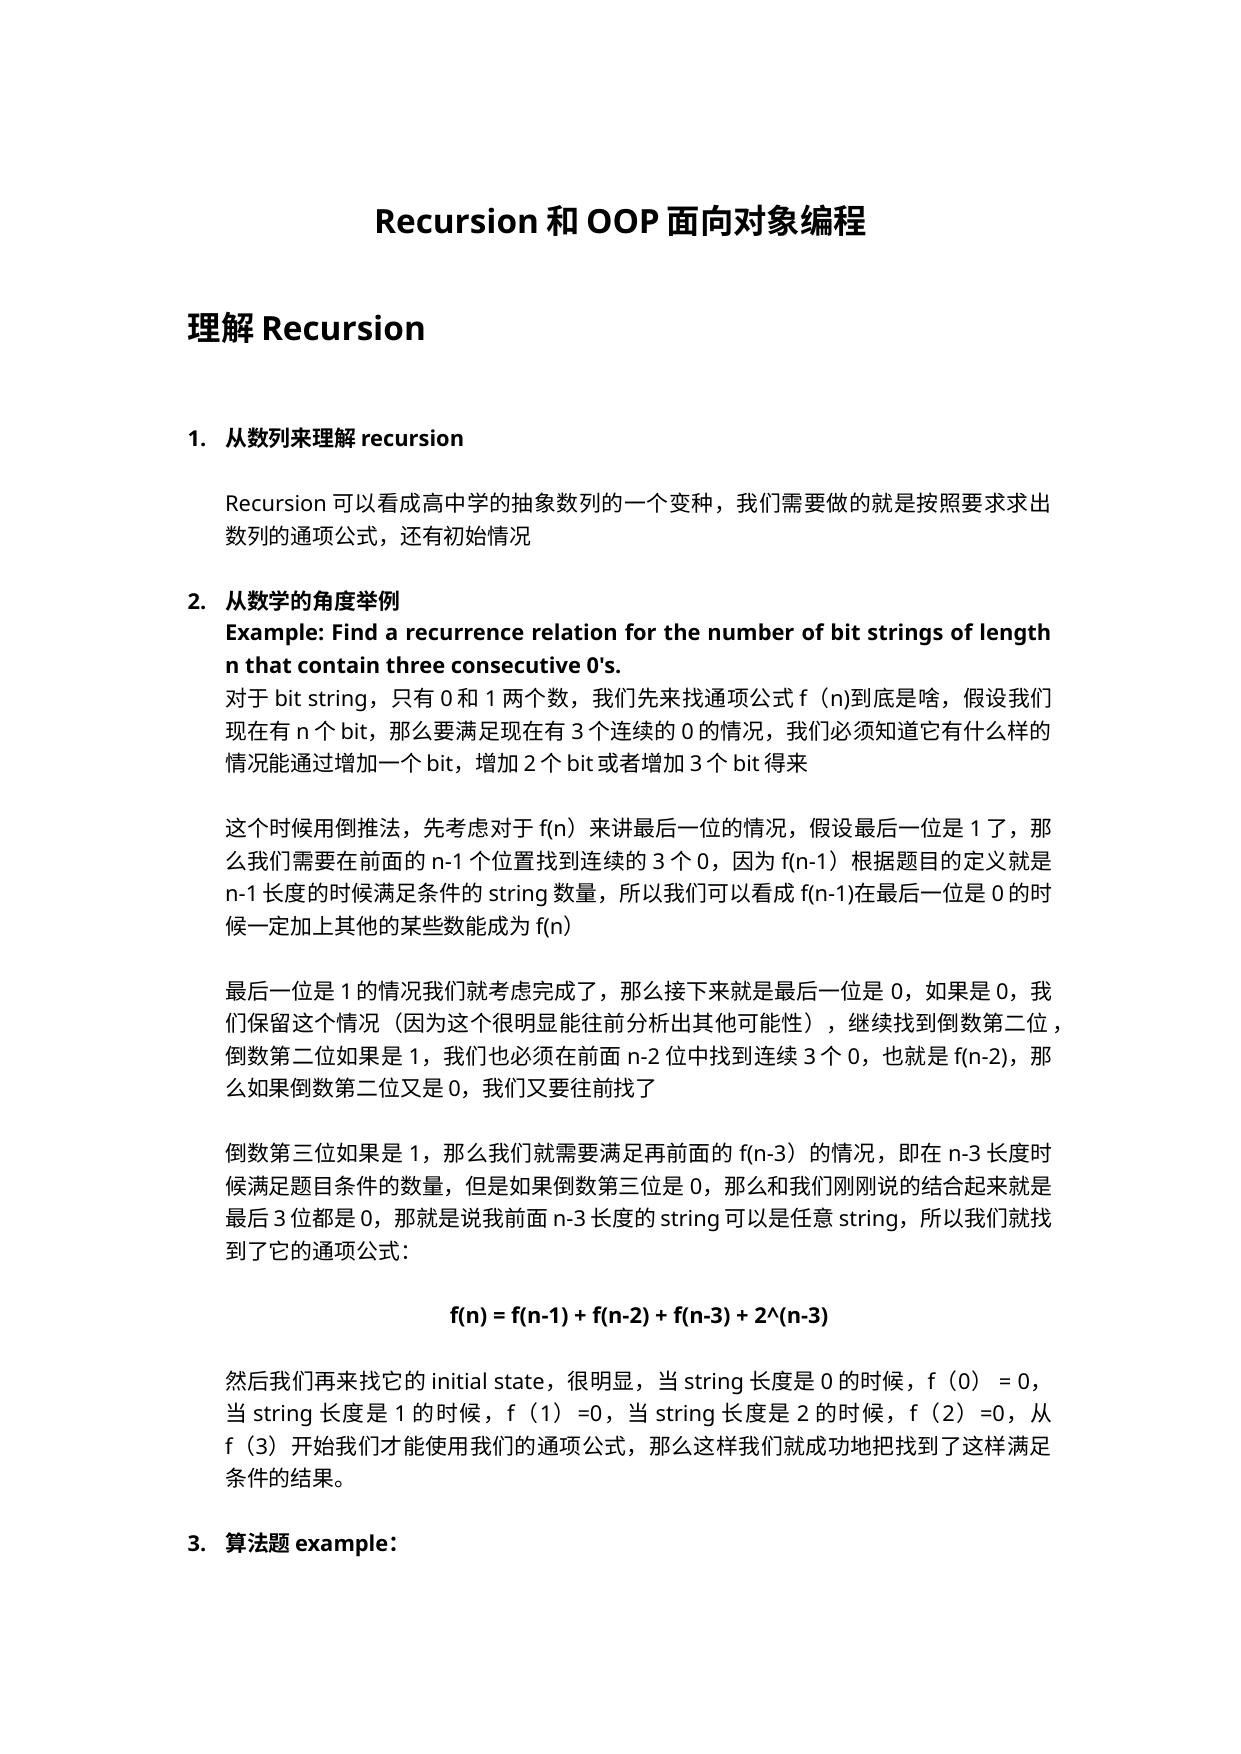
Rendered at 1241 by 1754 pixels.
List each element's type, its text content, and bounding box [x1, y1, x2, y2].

list 然后我们再来找它的initial state，很明显，当string长度是0的时候，f（0） = 0，当string长度是1的时候，f（1）=0，当string长度是2的时候，f（2）=0，从f（3）开始我们才能使用我们的通项公式，那么这样我们就成功地把找到了这样满足条件的结果。 [225, 1363, 1053, 1493]
list 从数学的角度举例 [187, 583, 1053, 616]
list 这个时候用倒推法，先考虑对于f(n）来讲最后一位的情况，假设最后一位是1了，那么我们需要在前面的n-1个位置找到连续的3个0，因为f(n-1）根据题目的定义就是n-1长度的时候满足条件的string数量，所以我们可以看成f(n-1)在最后一位是0的时候一定加上其他的某些数能成为f(n） [225, 811, 1053, 941]
subtitle 理解Recursion [187, 293, 1053, 358]
list 最后一位是1的情况我们就考虑完成了，那么接下来就是最后一位是0，如果是0，我们保留这个情况（因为这个很明显能往前分析出其他可能性），继续找到倒数第二位，倒数第二位如果是1，我们也必须在前面n-2位中找到连续3个0，也就是f(n-2)，那么如果倒数第二位又是0，我们又要往前找了 [225, 973, 1053, 1103]
list 对于bit string，只有0和1两个数，我们先来找通项公式f（n)到底是啥，假设我们现在有n个bit，那么要满足现在有3个连续的0的情况，我们必须知道它有什么样的情况能通过增加一个bit，增加2个bit或者增加3个bit得来 [225, 681, 1053, 778]
list 倒数第三位如果是1，那么我们就需要满足再前面的f(n-3）的情况，即在n-3长度时候满足题目条件的数量，但是如果倒数第三位是0，那么和我们刚刚说的结合起来就是最后3位都是0，那就是说我前面n-3长度的string可以是任意string，所以我们就找到了它的通项公式： [225, 1136, 1053, 1266]
list f(n) = f(n-1) + f(n-2) + f(n-3) + 2^(n-3) [225, 1298, 1053, 1331]
list Recursion可以看成高中学的抽象数列的一个变种，我们需要做的就是按照要求求出数列的通项公式，还有初始情况 [225, 486, 1053, 551]
list Example: Find a recurrence relation for the number of bit strings of length n that contain three consecutive 0's. [225, 616, 1053, 681]
subtitle Recursion和OOP面向对象编程 [187, 187, 1053, 252]
list 从数列来理解recursion [187, 421, 1053, 453]
list 算法题example： [187, 1526, 1053, 1558]
